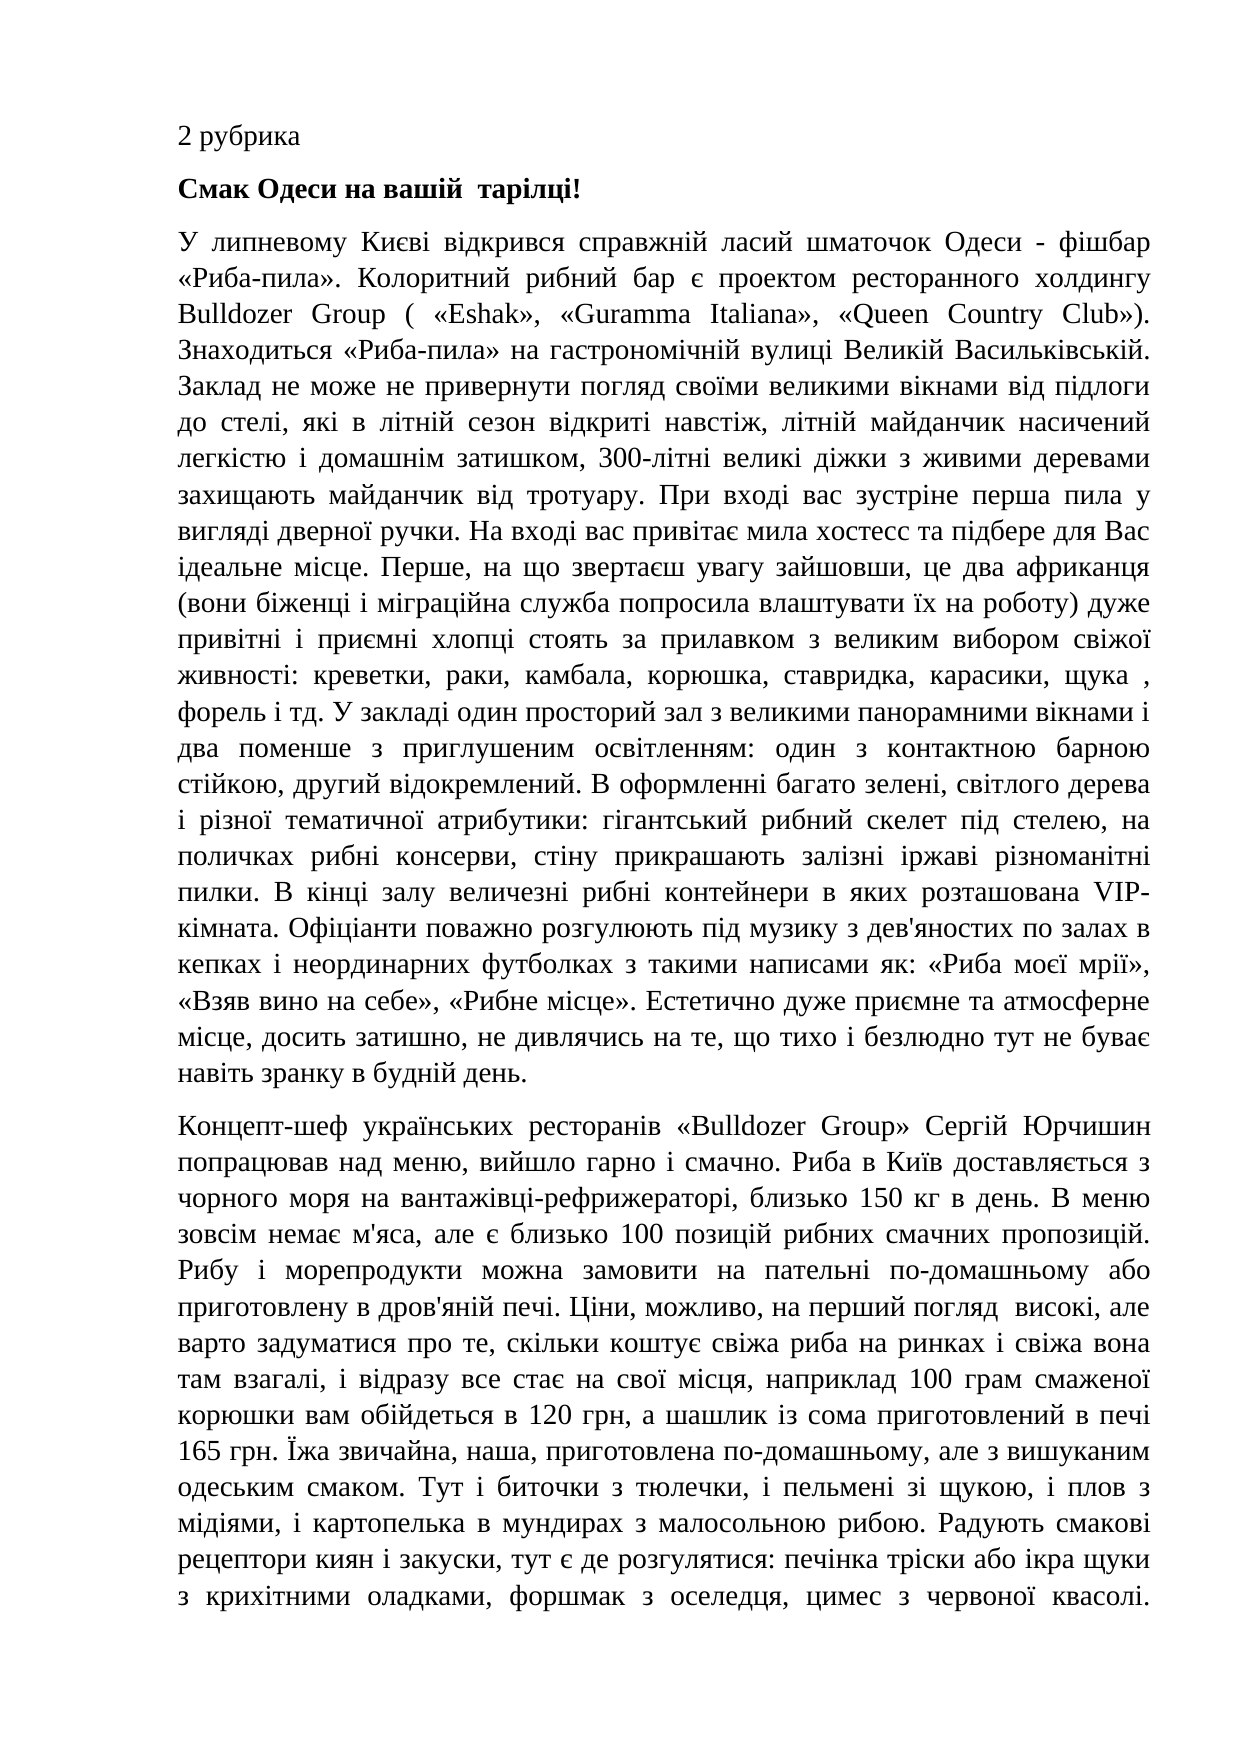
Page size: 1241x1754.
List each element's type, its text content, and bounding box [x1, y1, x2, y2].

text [177, 1108, 1152, 1611]
text Смак Одеси на вашій тарілці! [177, 171, 1152, 204]
text 2 рубрика [177, 118, 1152, 152]
text У липневому Києві відкрився справжній ласий шматочок Одеси - фішбар «Риба-пила». Колоритний рибний бар є проектом ресторанного холдингу Bulldozer Group ( «Eshak», «Guramma Italiana», «Queen Country Club»). Знаходиться «Риба-пила» на гастрономічній вулиці Великій Васильківській. Заклад не може не привернути погляд своїми великими вікнами від підлоги до стелі, які в літній сезон відкриті навстіж, літній майданчик насичений легкістю і домашнім затишком, 300-літні великі діжки з живими деревами захищають майданчик від тротуару. При вході вас зустріне перша пила у вигляді дверної ручки. На вході вас привітає мила хостесс та підбере для Вас ідеальне місце. Перше, на що звертаєш увагу зайшовши, це два африканця (вони біженці і міграційна служба попросила влаштувати їх на роботу) дуже привітні і приємні хлопці стоять за прилавком з великим вибором свіжої живності: креветки, раки, камбала, корюшка, ставридка, карасики, щука , форель і тд. У закладі один просторий зал з великими панорамними вікнами і два поменше з приглушеним освітленням: один з контактною барною стійкою, другий відокремлений. В оформленні багато зелені, світлого дерева і різної тематичної атрибутики: гігантський рибний скелет під стелею, на поличках рибні консерви, стіну прикрашають залізні іржаві різноманітні пилки. В кінці залу величезні рибні контейнери в яких розташована VIP-кімната. Офіціанти поважно розгулюють під музику з дев'яностих по залах в кепках і неординарних футболках з такими написами як: «Риба моєї мрії», «Взяв вино на себе», «Рибне місце». Естетично дуже приємне та атмосферне місце, досить затишно, не дивлячись на те, що тихо і безлюдно тут не буває навіть зранку в будній день. [177, 224, 1152, 1089]
